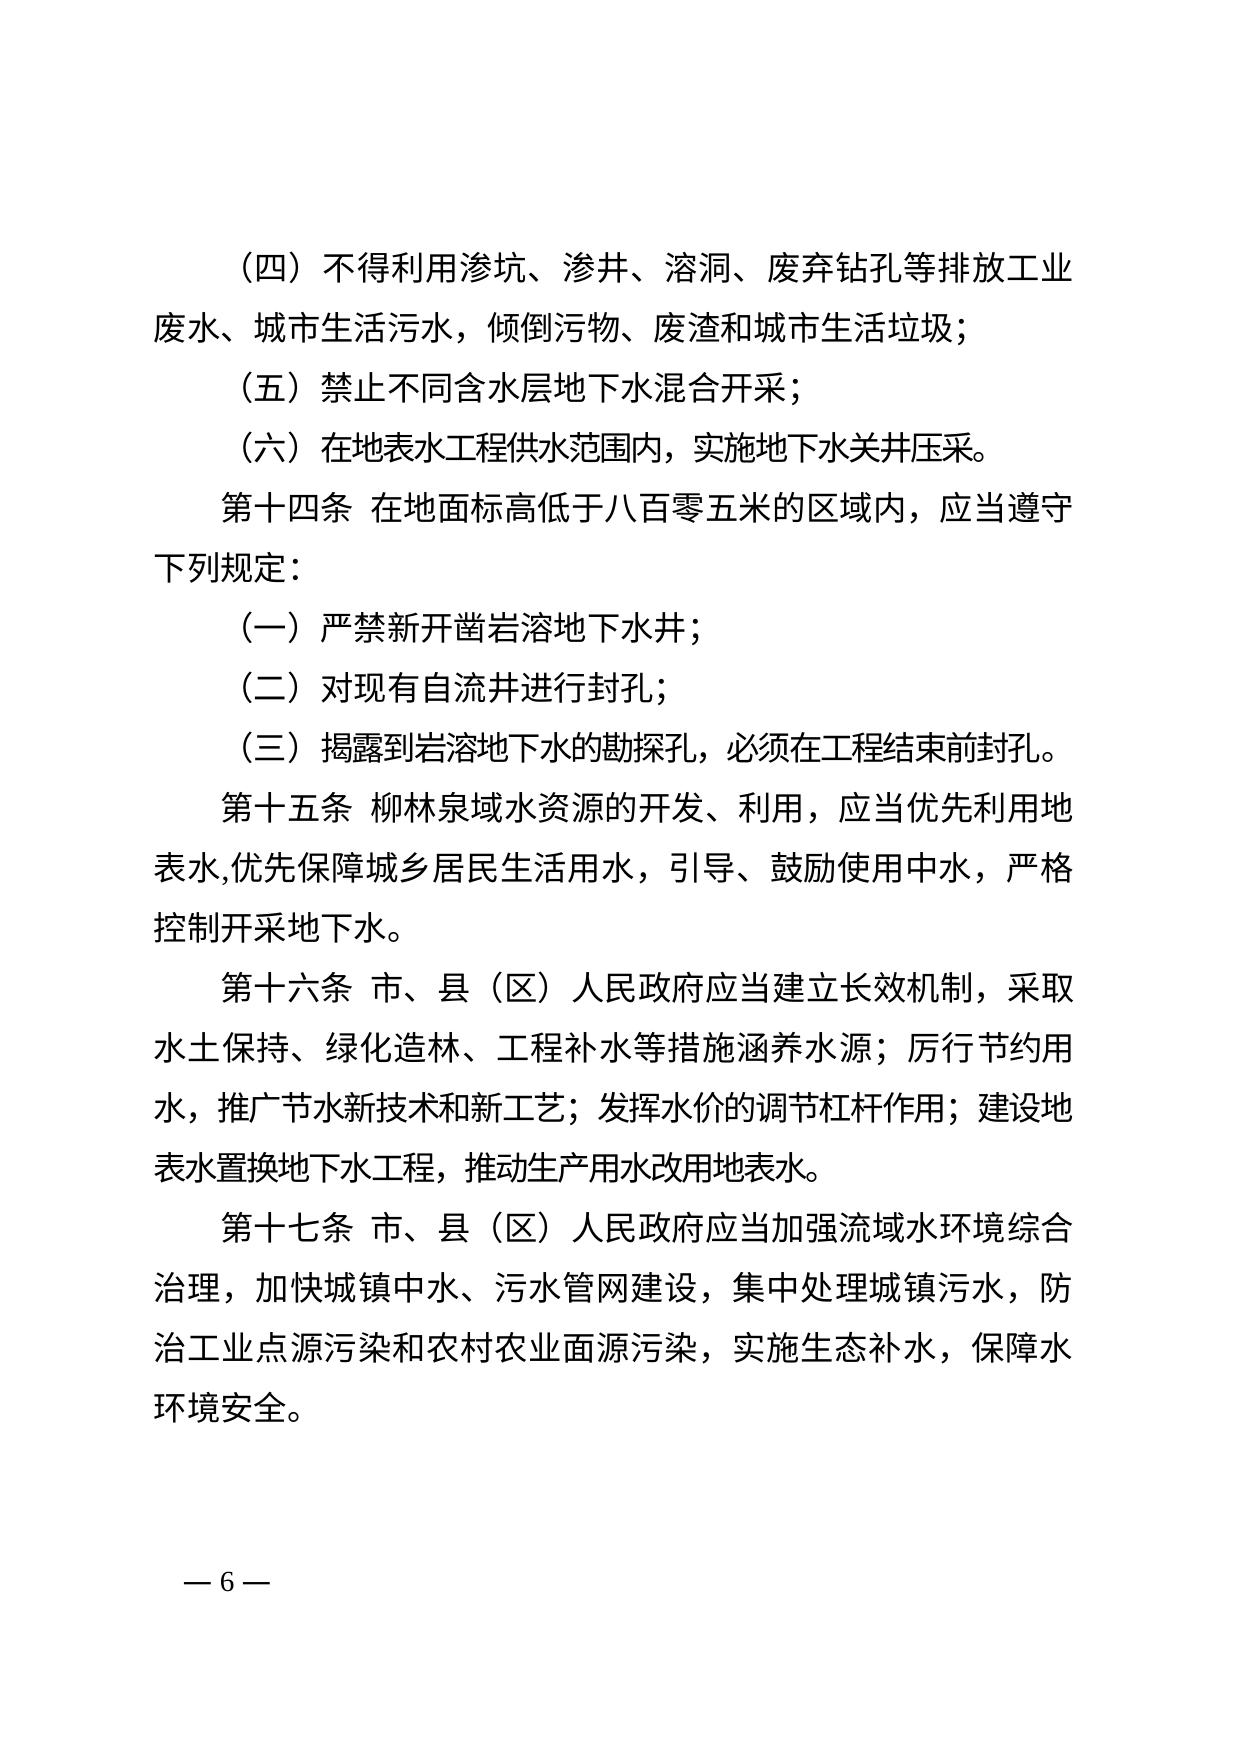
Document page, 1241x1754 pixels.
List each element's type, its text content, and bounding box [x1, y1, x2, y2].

text （二）对现有自流井进行封孔； [153, 653, 1075, 713]
text 第十五条 柳林泉域水资源的开发、利用，应当优先利用地表水,优先保障城乡居民生活用水，引导、鼓励使用中水，严格控制开采地下水。 [153, 773, 1075, 953]
text （一）严禁新开凿岩溶地下水井； [153, 593, 1075, 653]
text （四）不得利用渗坑、渗井、溶洞、废弃钻孔等排放工业废水、城市生活污水，倾倒污物、废渣和城市生活垃圾； [153, 233, 1075, 353]
text （六）在地表水工程供水范围内，实施地下水关井压采。 [153, 413, 1075, 473]
text （五）禁止不同含水层地下水混合开采； [153, 353, 1075, 413]
text （三）揭露到岩溶地下水的勘探孔，必须在工程结束前封孔。 [153, 713, 1075, 773]
text 第十四条 在地面标高低于八百零五米的区域内，应当遵守下列规定： [153, 473, 1075, 593]
text 第十七条 市、县（区）人民政府应当加强流域水环境综合治理，加快城镇中水、污水管网建设，集中处理城镇污水，防治工业点源污染和农村农业面源污染，实施生态补水，保障水环境安全。 [153, 1193, 1075, 1433]
text 第十六条 市、县（区）人民政府应当建立长效机制，采取水土保持、绿化造林、工程补水等措施涵养水源；厉行节约用水，推广节水新技术和新工艺；发挥水价的调节杠杆作用；建设地表水置换地下水工程，推动生产用水改用地表水。 [153, 953, 1075, 1193]
